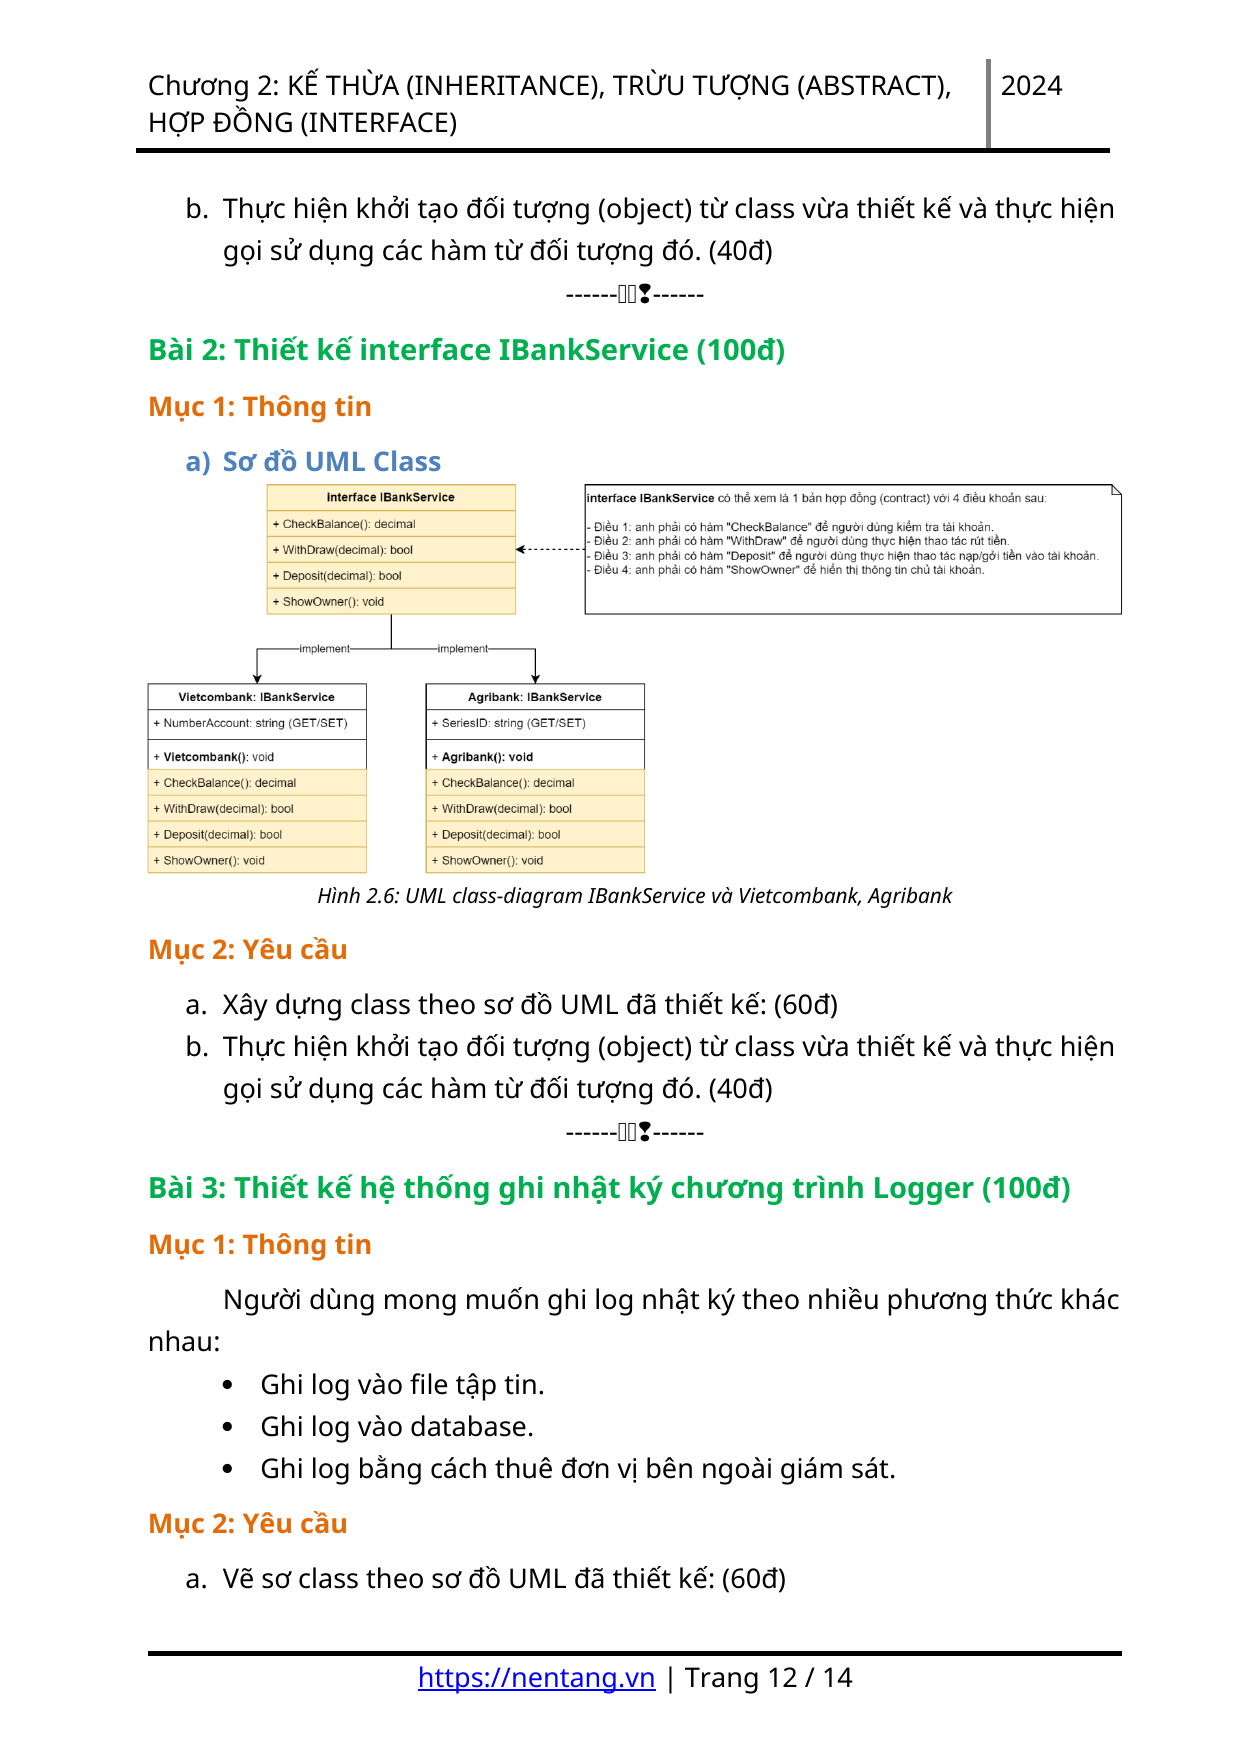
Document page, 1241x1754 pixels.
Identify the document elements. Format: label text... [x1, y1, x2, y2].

text Người dùng mong muốn ghi log nhật ký theo nhiều phương thức khác nhau: [148, 1280, 1122, 1359]
list Thực hiện khởi tạo đối tượng (object) từ class vừa thiết kế và thực hiện gọi sử dụng các hàm từ đối tượng đó. (40đ) [185, 1028, 1122, 1107]
list Vẽ sơ class theo sơ đồ UML đã thiết kế: (60đ) [185, 1560, 1122, 1597]
subtitle Thông tin [148, 1225, 1122, 1262]
subtitle Yêu cầu [148, 930, 1122, 967]
subtitle Thiết kế hệ thống ghi nhật ký chương trình Logger (100đ) [148, 1167, 1122, 1207]
list Ghi log bằng cách thuê đơn vị bên ngoài giám sát. [223, 1450, 1122, 1487]
list Ghi log vào database. [223, 1407, 1122, 1444]
subtitle Thiết kế interface IBankService (100đ) [148, 329, 1122, 369]
subtitle Sơ đồ UML Class [185, 442, 1122, 479]
list Xây dựng class theo sơ đồ UML đã thiết kế: (60đ) [185, 985, 1122, 1022]
list Thực hiện khởi tạo đối tượng (object) từ class vừa thiết kế và thực hiện gọi sử dụng các hàm từ đối tượng đó. (40đ) [185, 189, 1122, 269]
subtitle Yêu cầu [148, 1505, 1122, 1542]
list Ghi log vào file tập tin. [223, 1365, 1122, 1402]
text ------------ [148, 1112, 1122, 1149]
subtitle Thông tin [148, 387, 1122, 424]
text ------------ [148, 274, 1122, 311]
picture [147, 484, 1123, 876]
